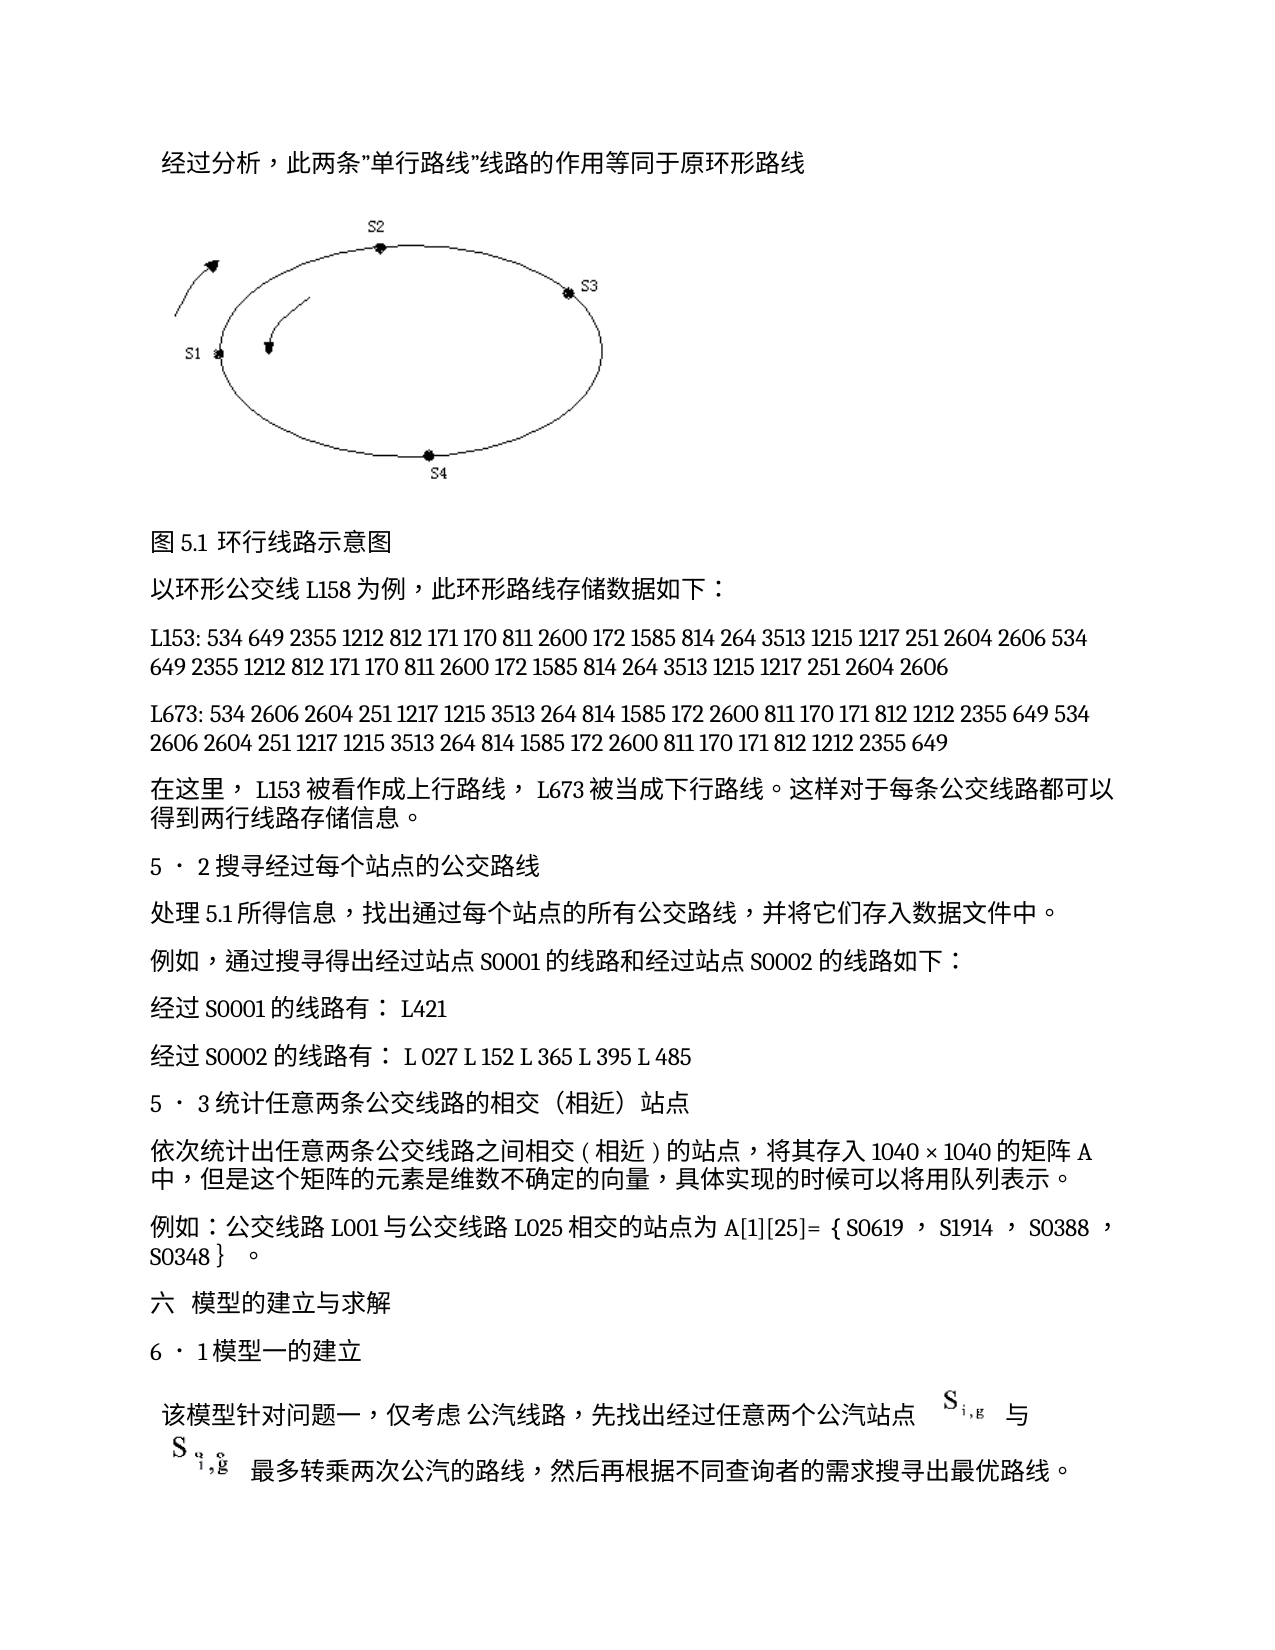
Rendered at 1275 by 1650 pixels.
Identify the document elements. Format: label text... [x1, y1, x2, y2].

text 例如：公交线路 L001 与公交线路 L025 相交的站点为 A[1][25]= ｛ S0619 ， S1914 ， S0388 ， S0348 ｝。 [150, 1214, 1125, 1271]
text L673: 534 2606 2604 251 1217 1215 3513 264 814 1585 172 2600 811 170 171 812 1212 2355 649 534 2606 2604 251 1217 1215 3513 264 814 1585 172 2600 811 170 171 812 1212 2355 649 [150, 700, 1125, 757]
text 例如，通过搜寻得出经过站点 S0001 的线路和经过站点 S0002 的线路如下： [150, 947, 1125, 976]
text 5 ． 2 搜寻经过每个站点的公交路线 [150, 852, 1125, 881]
text 依次统计出任意两条公交线路之间相交 ( 相近 ) 的站点，将其存入 1040 × 1040 的矩阵 A 中，但是这个矩阵的元素是维数不确定的向量，具体实现的时候可以将用队列表示。 [150, 1137, 1125, 1195]
text 以环形公交线 L158 为例，此环形路线存储数据如下： [150, 576, 1125, 605]
text 图 5.1 环行线路示意图 [150, 529, 1125, 557]
text 该模型针对问题一，仅考虑 公汽线路，先找出经过任意两个公汽站点 与 最多转乘两次公汽的路线，然后再根据不同查询者的需求搜寻出最优路线。 [150, 1385, 1125, 1487]
text 经过 S0001 的线路有： L421 [150, 995, 1125, 1024]
text L153: 534 649 2355 1212 812 171 170 811 2600 172 1585 814 264 3513 1215 1217 251 2604 2606 534 649 2355 1212 812 171 170 811 2600 172 1585 814 264 3513 1215 1217 251 2604 2606 [150, 624, 1125, 681]
text 5 ． 3 统计任意两条公交线路的相交（相近）站点 [150, 1090, 1125, 1119]
text 处理 5.1 所得信息，找出通过每个站点的所有公交路线，并将它们存入数据文件中。 [150, 900, 1125, 929]
text 经过 S0002 的线路有： L 027 L 152 L 365 L 395 L 485 [150, 1042, 1125, 1071]
text 在这里， L153 被看作成上行路线， L673 被当成下行路线。这样对于每条公交线路都可以得到两行线路存储信息。 [150, 776, 1125, 834]
picture [168, 1430, 232, 1481]
text 六 模型的建立与求解 [150, 1290, 1125, 1319]
text 6 ． 1 模型一的建立 [150, 1337, 1125, 1366]
text 经过分析，此两条”单行路线”线路的作用等同于原环形路线 [150, 150, 1125, 179]
picture [168, 197, 660, 510]
picture [941, 1385, 987, 1424]
